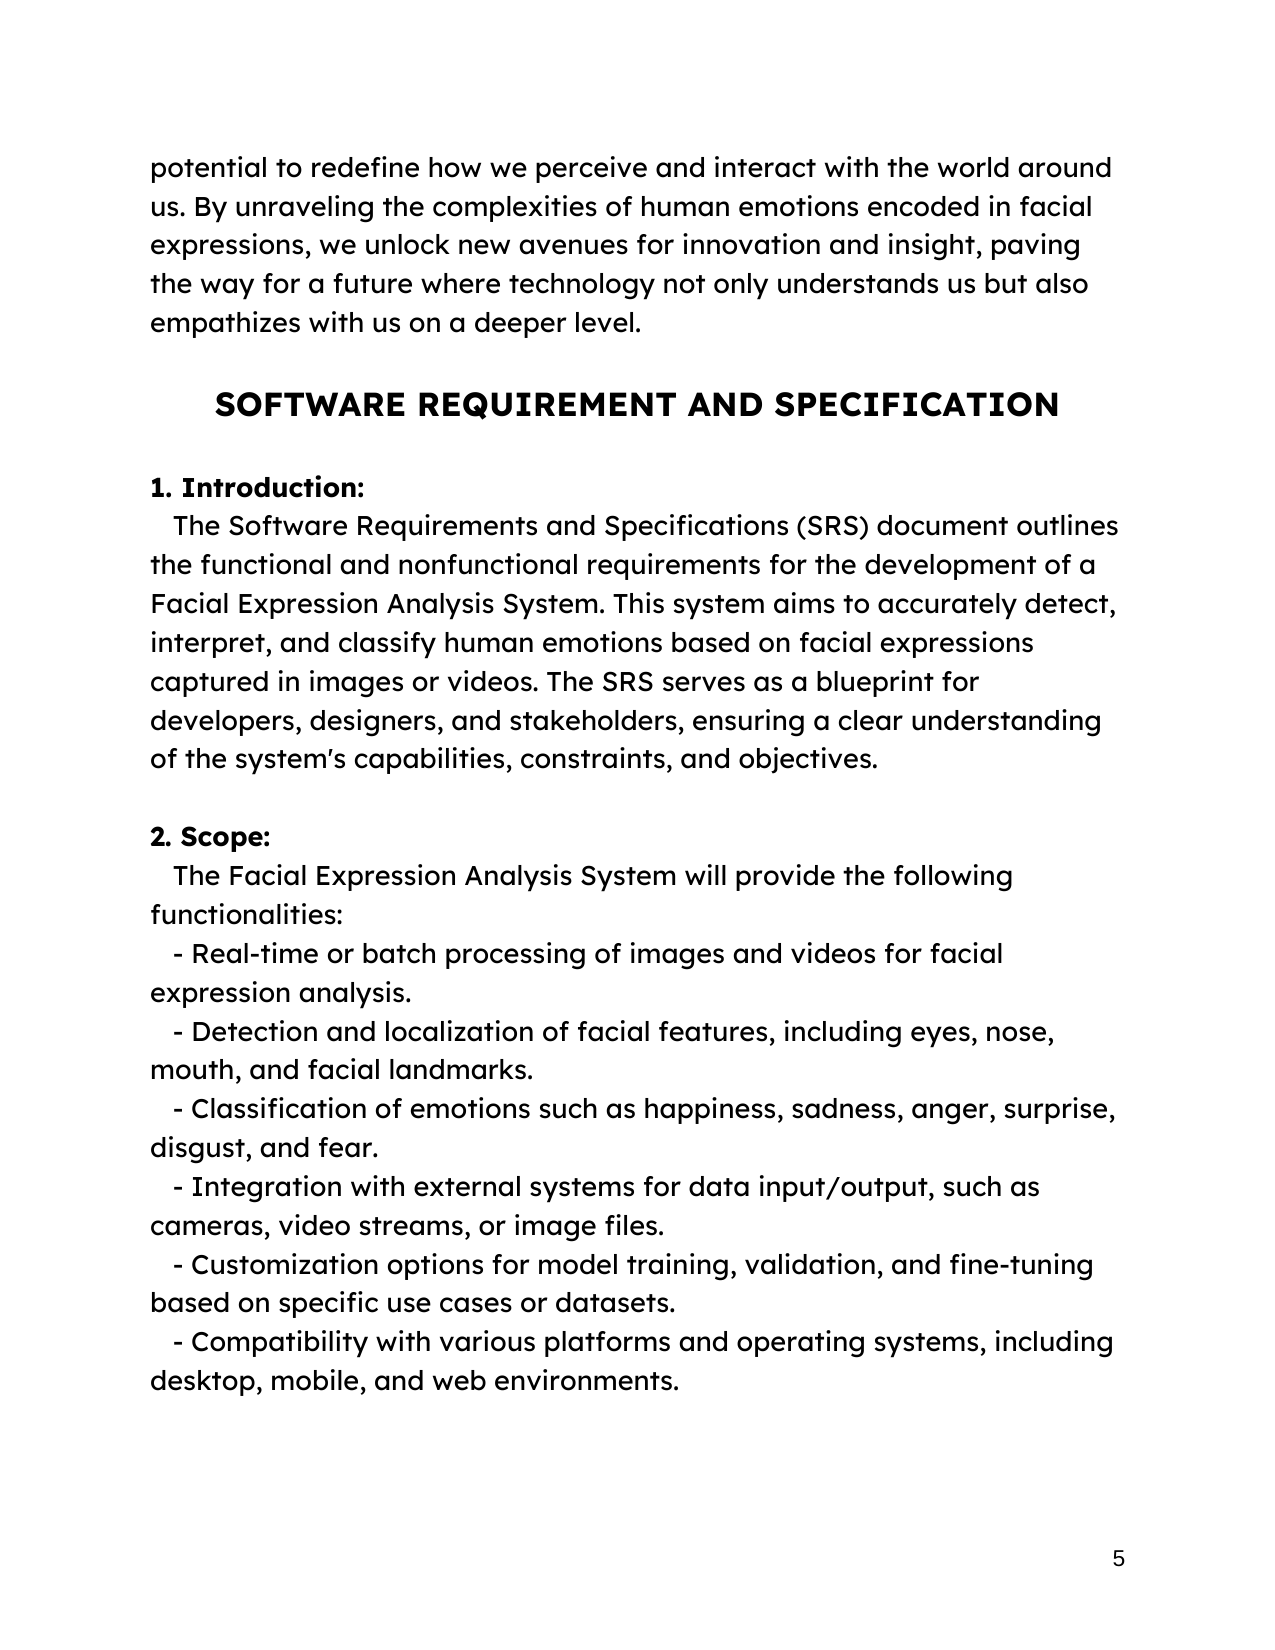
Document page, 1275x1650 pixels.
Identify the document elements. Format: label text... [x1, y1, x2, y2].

text - Compatibility with various platforms and operating systems, including desktop, mobile, and web environments. [150, 1325, 1125, 1397]
text The Software Requirements and Specifications (SRS) document outlines the functional and nonfunctional requirements for the development of a Facial Expression Analysis System. This system aims to accurately detect, interpret, and classify human emotions based on facial expressions captured in images or videos. The SRS serves as a blueprint for developers, designers, and stakeholders, ensuring a clear understanding of the system's capabilities, constraints, and objectives. [150, 509, 1125, 776]
text 1. Introduction: [150, 470, 1125, 504]
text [150, 150, 1125, 339]
text - Integration with external systems for data input/output, such as cameras, video streams, or image files. [150, 1169, 1125, 1242]
text SOFTWARE REQUIREMENT AND SPECIFICATION [150, 383, 1125, 425]
text - Detection and localization of facial features, including eyes, nose, mouth, and facial landmarks. [150, 1014, 1125, 1087]
text - Classification of emotions such as happiness, sadness, anger, surprise, disgust, and fear. [150, 1092, 1125, 1164]
text 2. Scope: [150, 819, 1125, 853]
text - Real-time or batch processing of images and videos for facial expression analysis. [150, 936, 1125, 1009]
text The Facial Expression Analysis System will provide the following functionalities: [150, 858, 1125, 931]
text - Customization options for model training, validation, and fine-tuning based on specific use cases or datasets. [150, 1247, 1125, 1320]
